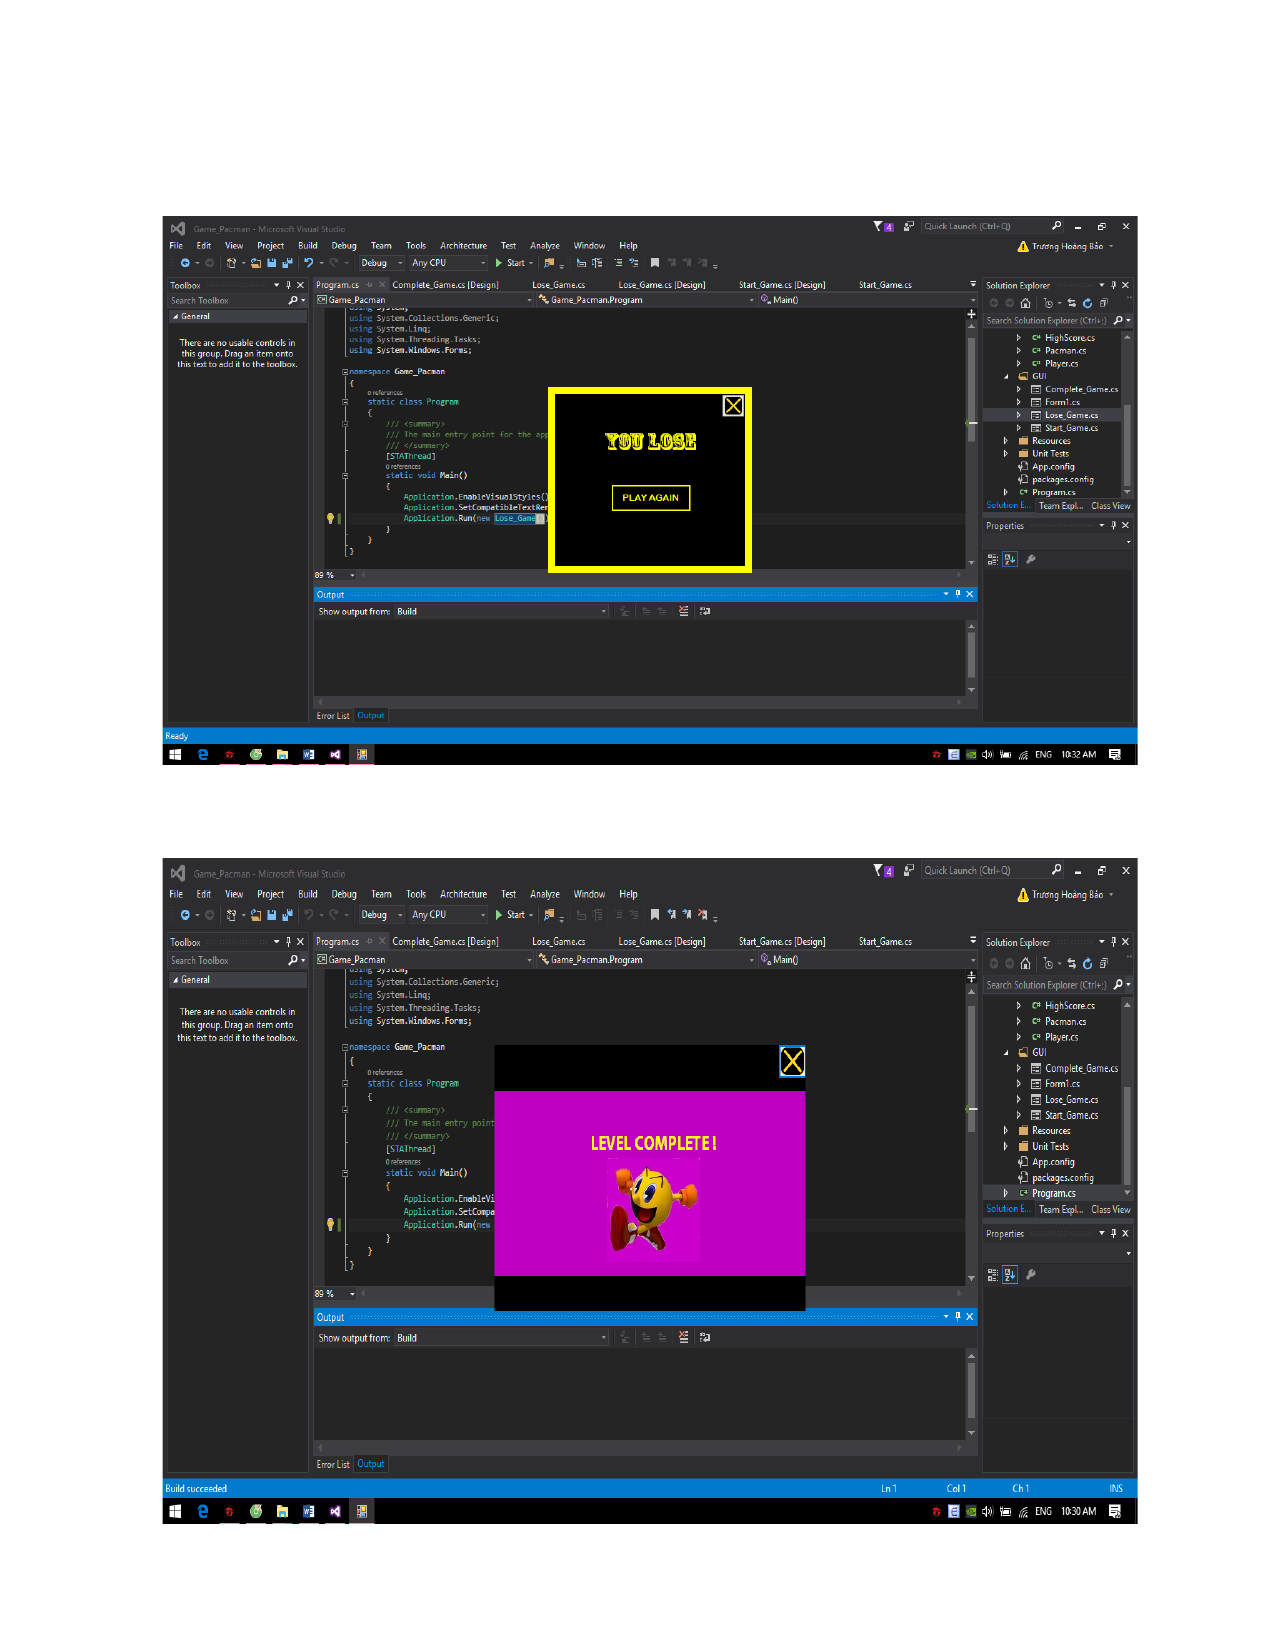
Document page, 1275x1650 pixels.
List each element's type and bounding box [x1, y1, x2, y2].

picture [162, 858, 1138, 1524]
picture [162, 216, 1138, 765]
